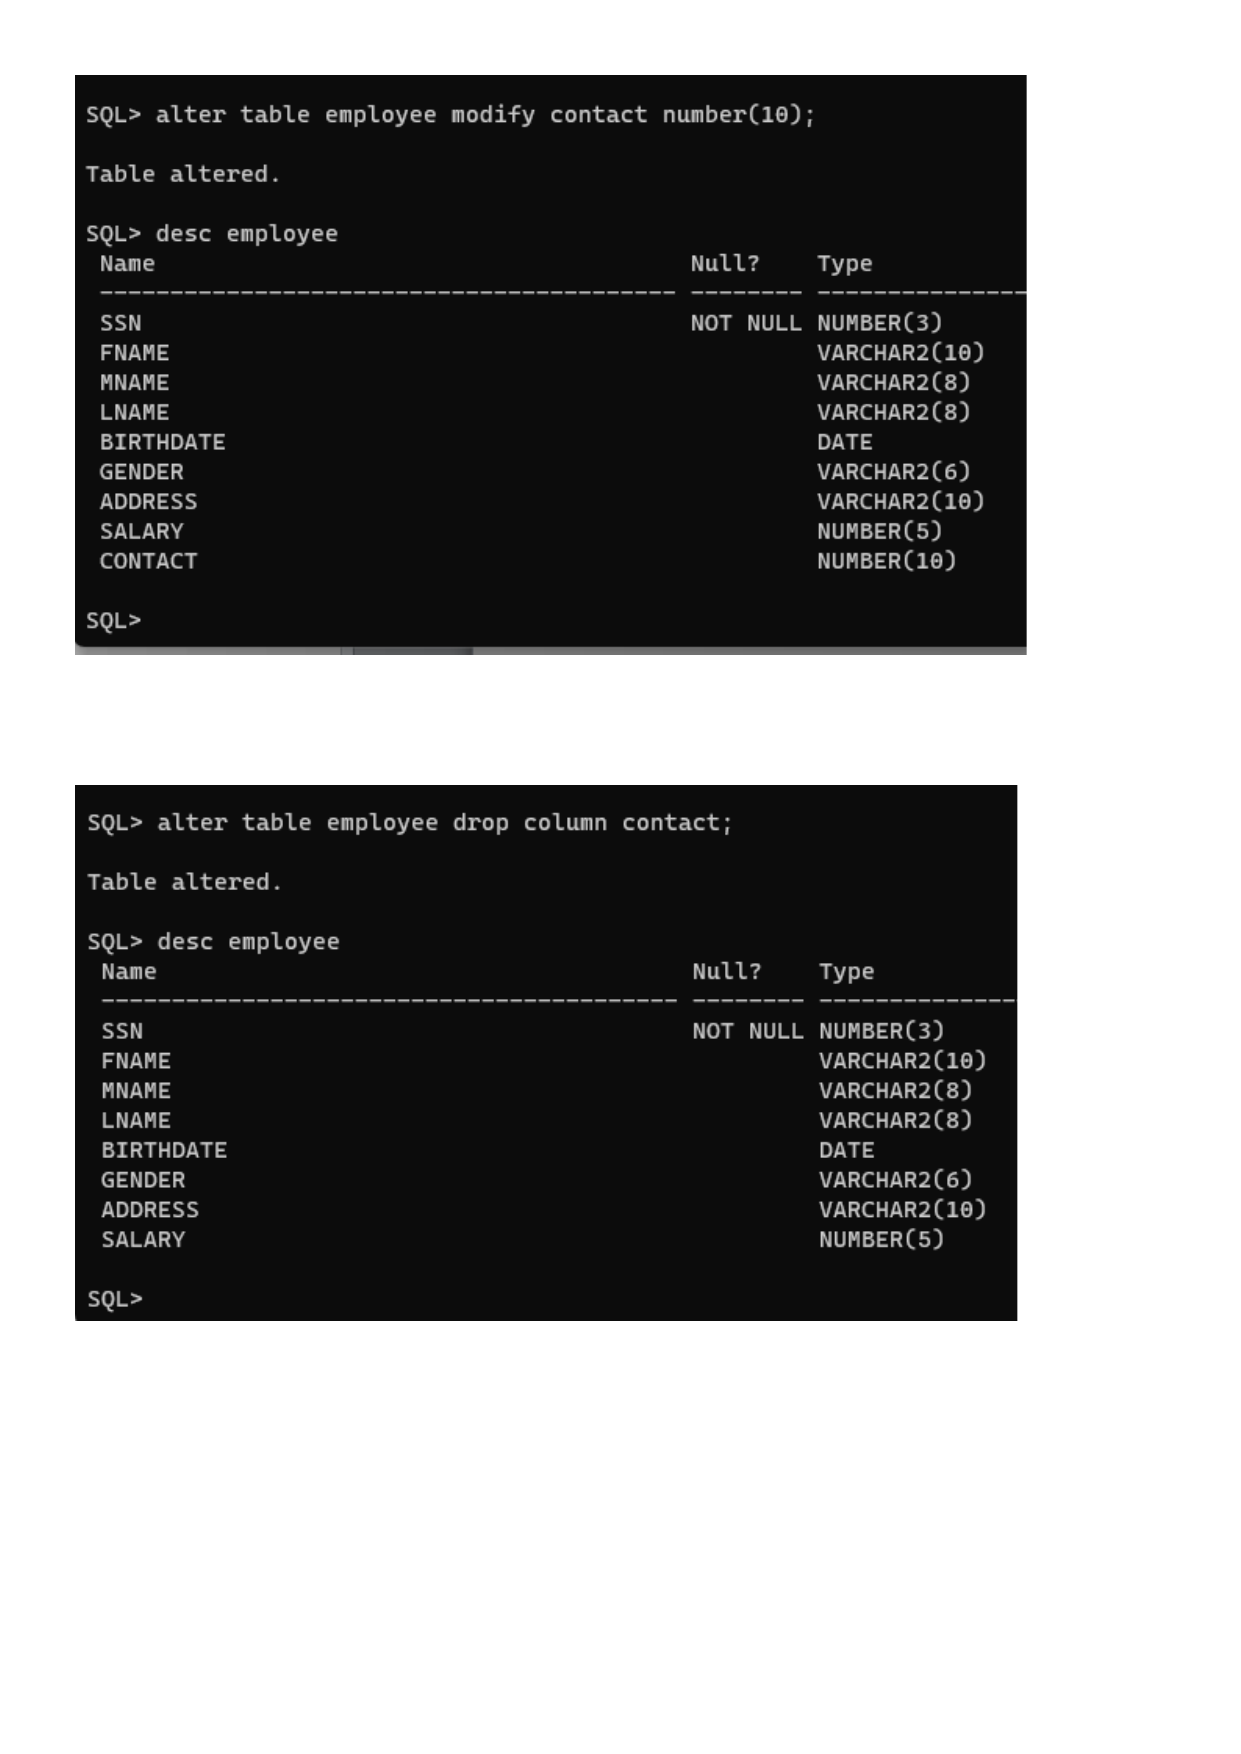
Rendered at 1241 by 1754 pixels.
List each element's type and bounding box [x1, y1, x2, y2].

picture [75, 75, 1027, 655]
picture [75, 785, 1018, 1321]
